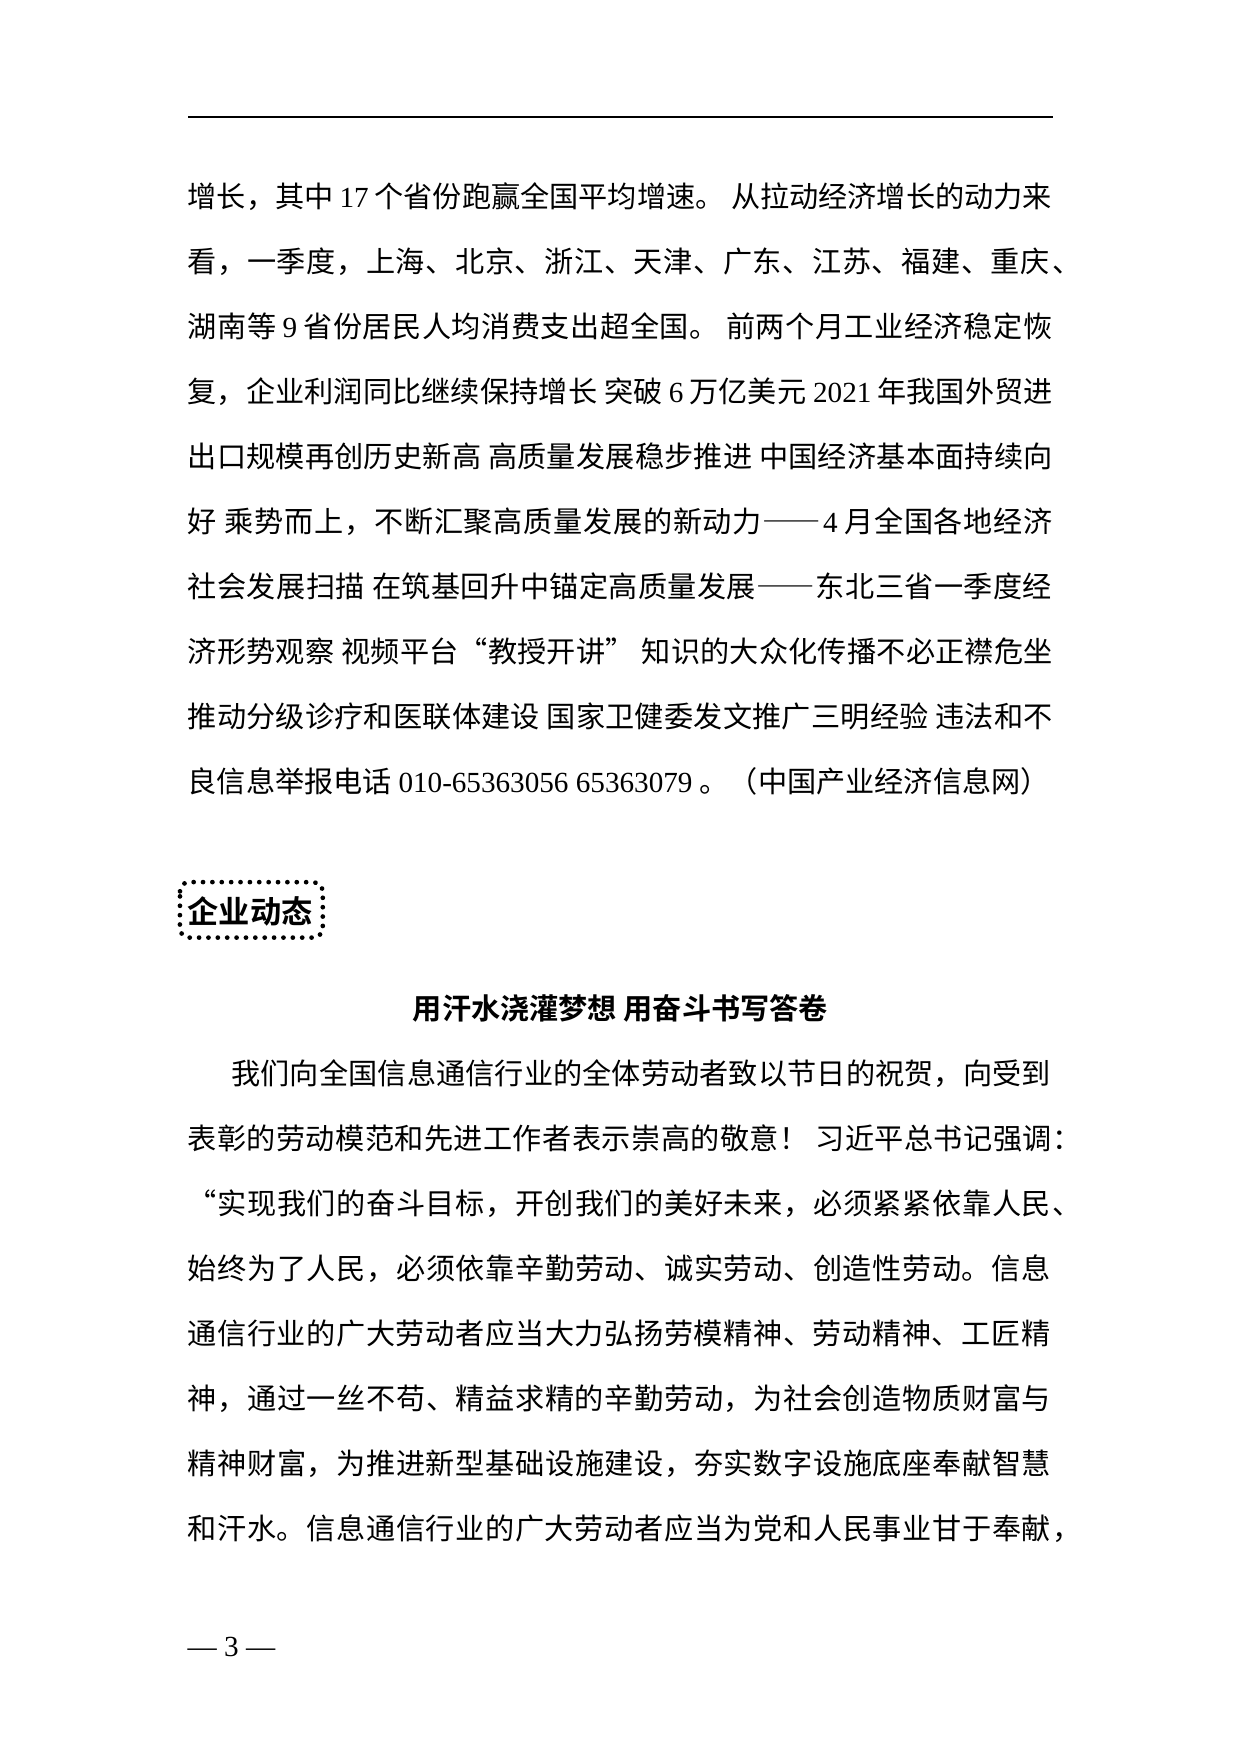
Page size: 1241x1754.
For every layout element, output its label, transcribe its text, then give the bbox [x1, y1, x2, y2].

text 企业动态 [187, 877, 1053, 942]
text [187, 162, 1053, 812]
text 用汗水浇灌梦想 用奋斗书写答卷 [187, 974, 1053, 1039]
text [187, 1039, 1053, 1559]
